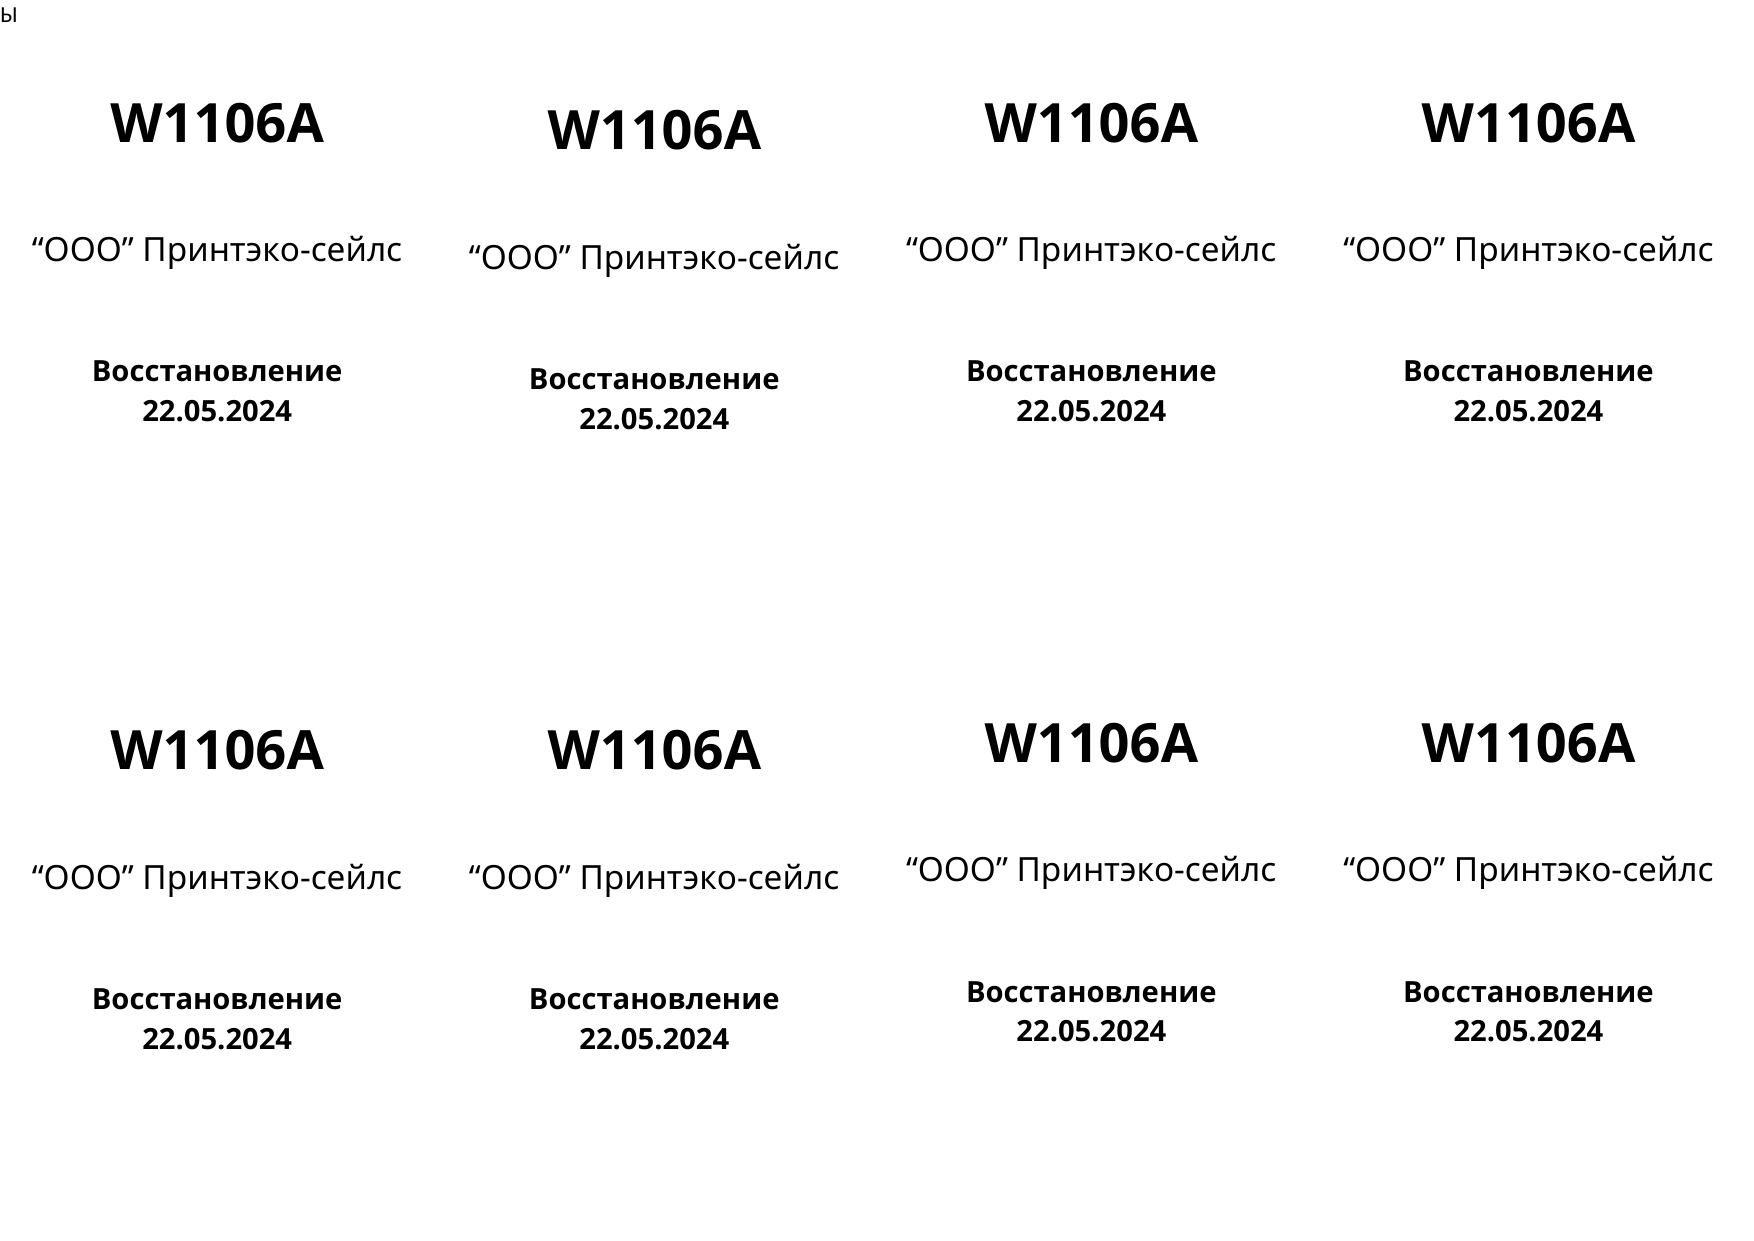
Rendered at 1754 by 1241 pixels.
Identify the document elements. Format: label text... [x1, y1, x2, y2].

table_cell W1106A “ООО” Принтэко-сейлс Восстановление 22.05.2024 [1310, 620, 1747, 1240]
table_cell W1106A “ООО” Принтэко-сейлс Восстановление 22.05.2024 [436, 620, 873, 1240]
table_header W1106A “ООО” Принтэко-сейлс Восстановление 22.05.2024 [436, 0, 873, 620]
table_header Ы W1106A “ООО” Принтэко-сейлс Восстановление 22.05.2024 [0, 0, 436, 620]
table_header W1106A “ООО” Принтэко-сейлс Восстановление 22.05.2024 [873, 0, 1310, 620]
table_header W1106A “ООО” Принтэко-сейлс Восстановление 22.05.2024 [1310, 0, 1747, 620]
table_cell W1106A “ООО” Принтэко-сейлс Восстановление 22.05.2024 [0, 620, 436, 1240]
table_cell W1106A “ООО” Принтэко-сейлс Восстановление 22.05.2024 [873, 620, 1310, 1240]
